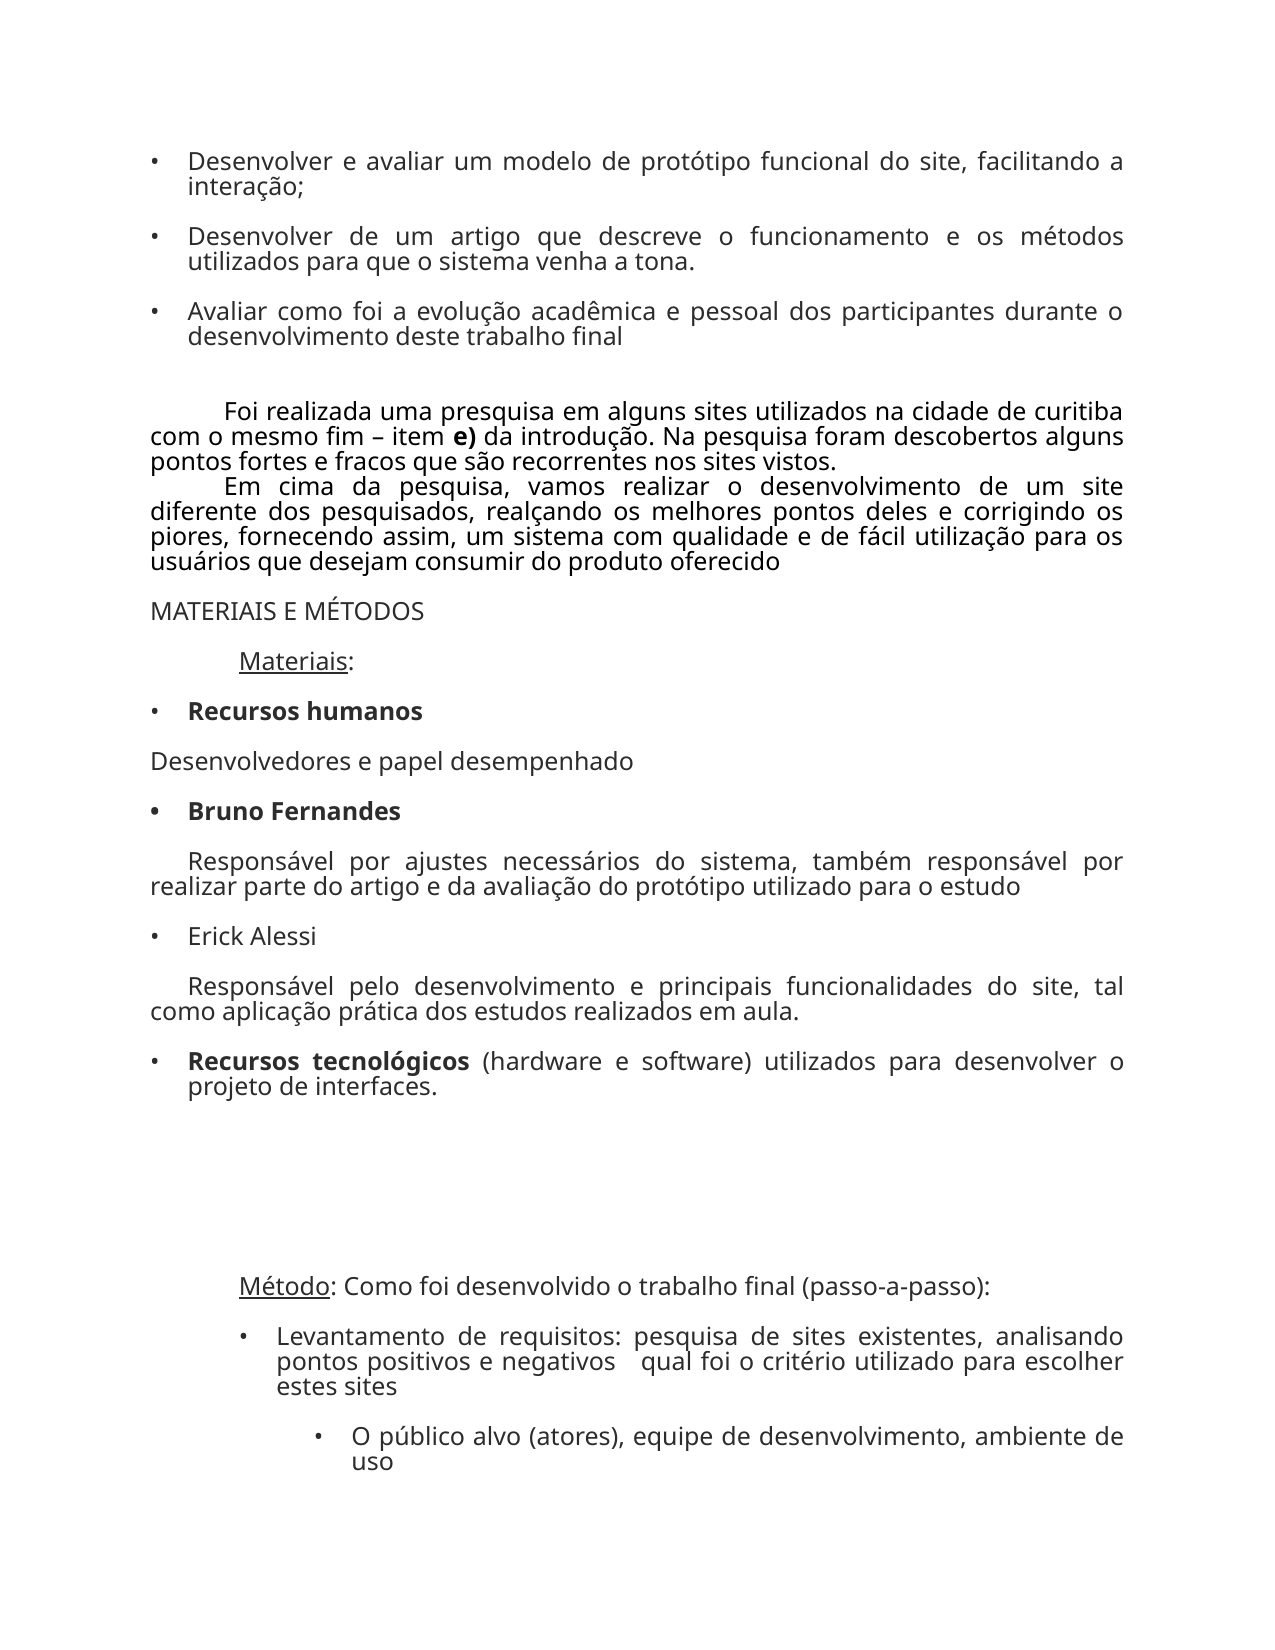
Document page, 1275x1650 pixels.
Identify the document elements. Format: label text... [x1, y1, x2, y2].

list Desenvolver de um artigo que descreve o funcionamento e os métodos utilizados para que o sistema venha a tona. [150, 225, 1125, 275]
text Em cima da pesquisa, vamos realizar o desenvolvimento de um site diferente dos pesquisados, realçando os melhores pontos deles e corrigindo os piores, fornecendo assim, um sistema com qualidade e de fácil utilização para os usuários que desejam consumir do produto oferecido [150, 475, 1125, 575]
list Avaliar como foi a evolução acadêmica e pessoal dos participantes durante o desenvolvimento deste trabalho final [150, 300, 1125, 350]
text Responsável pelo desenvolvimento e principais funcionalidades do site, tal como aplicação prática dos estudos realizados em aula. [150, 975, 1125, 1025]
list Recursos tecnológicos (hardware e software) utilizados para desenvolver o projeto de interfaces. [150, 1050, 1125, 1100]
text Responsável por ajustes necessários do sistema, também responsável por realizar parte do artigo e da avaliação do protótipo utilizado para o estudo [150, 850, 1125, 900]
text Foi realizada uma presquisa em alguns sites utilizados na cidade de curitiba com o mesmo fim – item e) da introdução. Na pesquisa foram descobertos alguns pontos fortes e fracos que são recorrentes nos sites vistos. [150, 400, 1125, 475]
list Levantamento de requisitos: pesquisa de sites existentes, analisando pontos positivos e negativos qual foi o critério utilizado para escolher estes sites [239, 1325, 1125, 1400]
text Materiais: [150, 650, 1125, 675]
text MATERIAIS E MÉTODOS [150, 600, 1125, 625]
list Desenvolver e avaliar um modelo de protótipo funcional do site, facilitando a interação; [150, 150, 1125, 200]
text Desenvolvedores e papel desempenhado [150, 750, 1125, 775]
list O público alvo (atores), equipe de desenvolvimento, ambiente de uso [314, 1425, 1125, 1475]
list Bruno Fernandes [150, 800, 1125, 825]
list Erick Alessi [150, 925, 1125, 950]
text Método: Como foi desenvolvido o trabalho final (passo-a-passo): [150, 1275, 1125, 1300]
list Recursos humanos [150, 700, 1125, 725]
